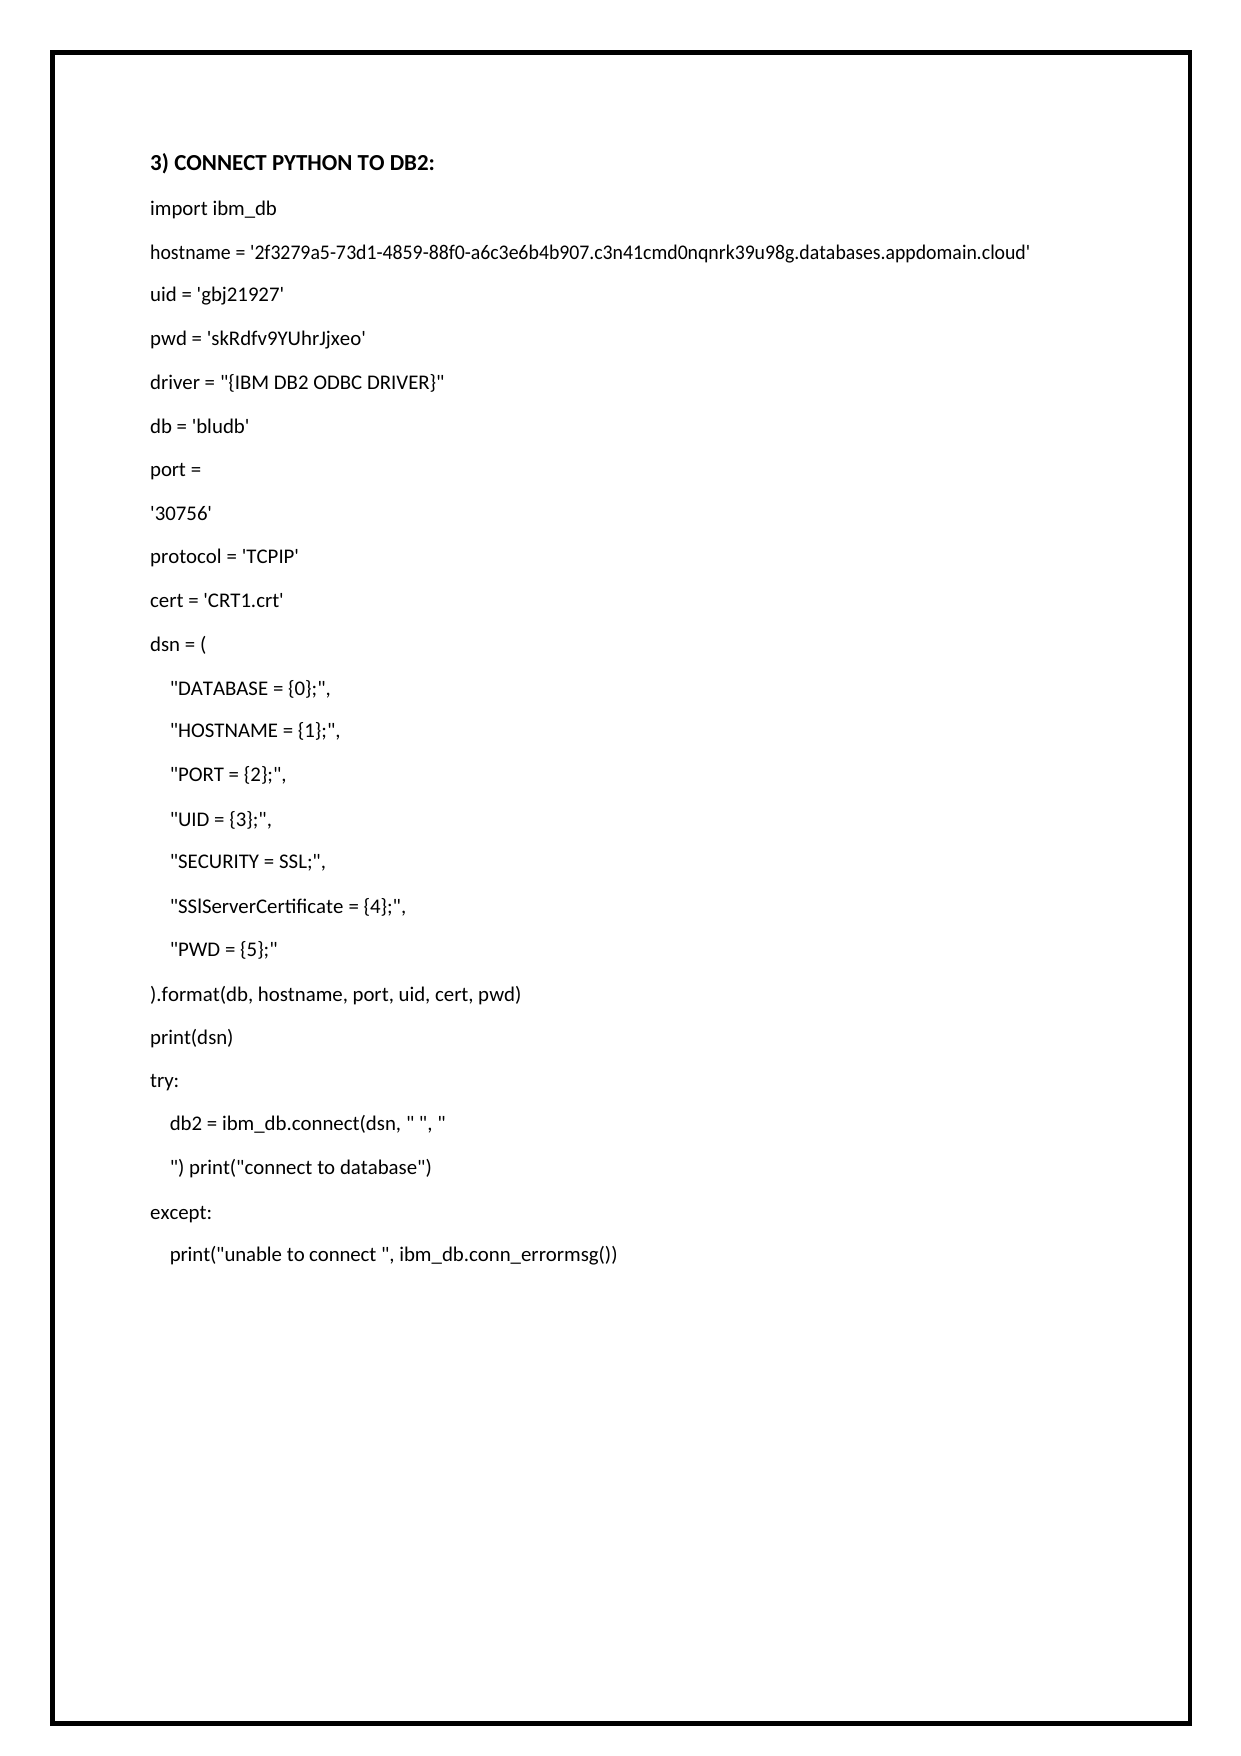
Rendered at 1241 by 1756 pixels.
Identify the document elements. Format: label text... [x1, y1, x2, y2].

text print("unable to connect ", ibm_db.conn_errormsg()) [169, 1241, 1094, 1267]
text try: [150, 1067, 1094, 1092]
text driver = "{IBM DB2 ODBC DRIVER}" [150, 369, 1094, 395]
text ).format(db, hostname, port, uid, cert, pwd) print(dsn) [150, 981, 524, 1049]
text import ibm_db [150, 195, 1094, 220]
text "DATABASE = {0};", [169, 676, 1094, 701]
text "PORT = {2};", [169, 761, 1094, 787]
text except: [150, 1199, 1094, 1225]
text "HOSTNAME = {1};", [169, 718, 1094, 743]
text "SSlServerCertificate = {4};", [169, 893, 1094, 918]
list CONNECT PYTHON TO DB2: [150, 148, 1094, 176]
text hostname = '2f3279a5-73d1-4859-88f0-a6c3e6b4b907.c3n41cmd0nqnrk39u98g.databases.appdomain.cloud' uid = 'gbj21927' [150, 239, 1055, 307]
text db = 'bludb' port = '30756' [150, 413, 267, 525]
text "PWD = {5};" [169, 936, 1094, 962]
text "UID = {3};", "SECURITY = SSL;", [169, 806, 326, 874]
text pwd = 'skRdfv9YUhrJjxeo' [150, 325, 1094, 350]
text db2 = ibm_db.connect(dsn, " ", " ") print("connect to database") [169, 1111, 463, 1180]
text protocol = 'TCPIP' cert = 'CRT1.crt' dsn = ( [150, 543, 299, 656]
